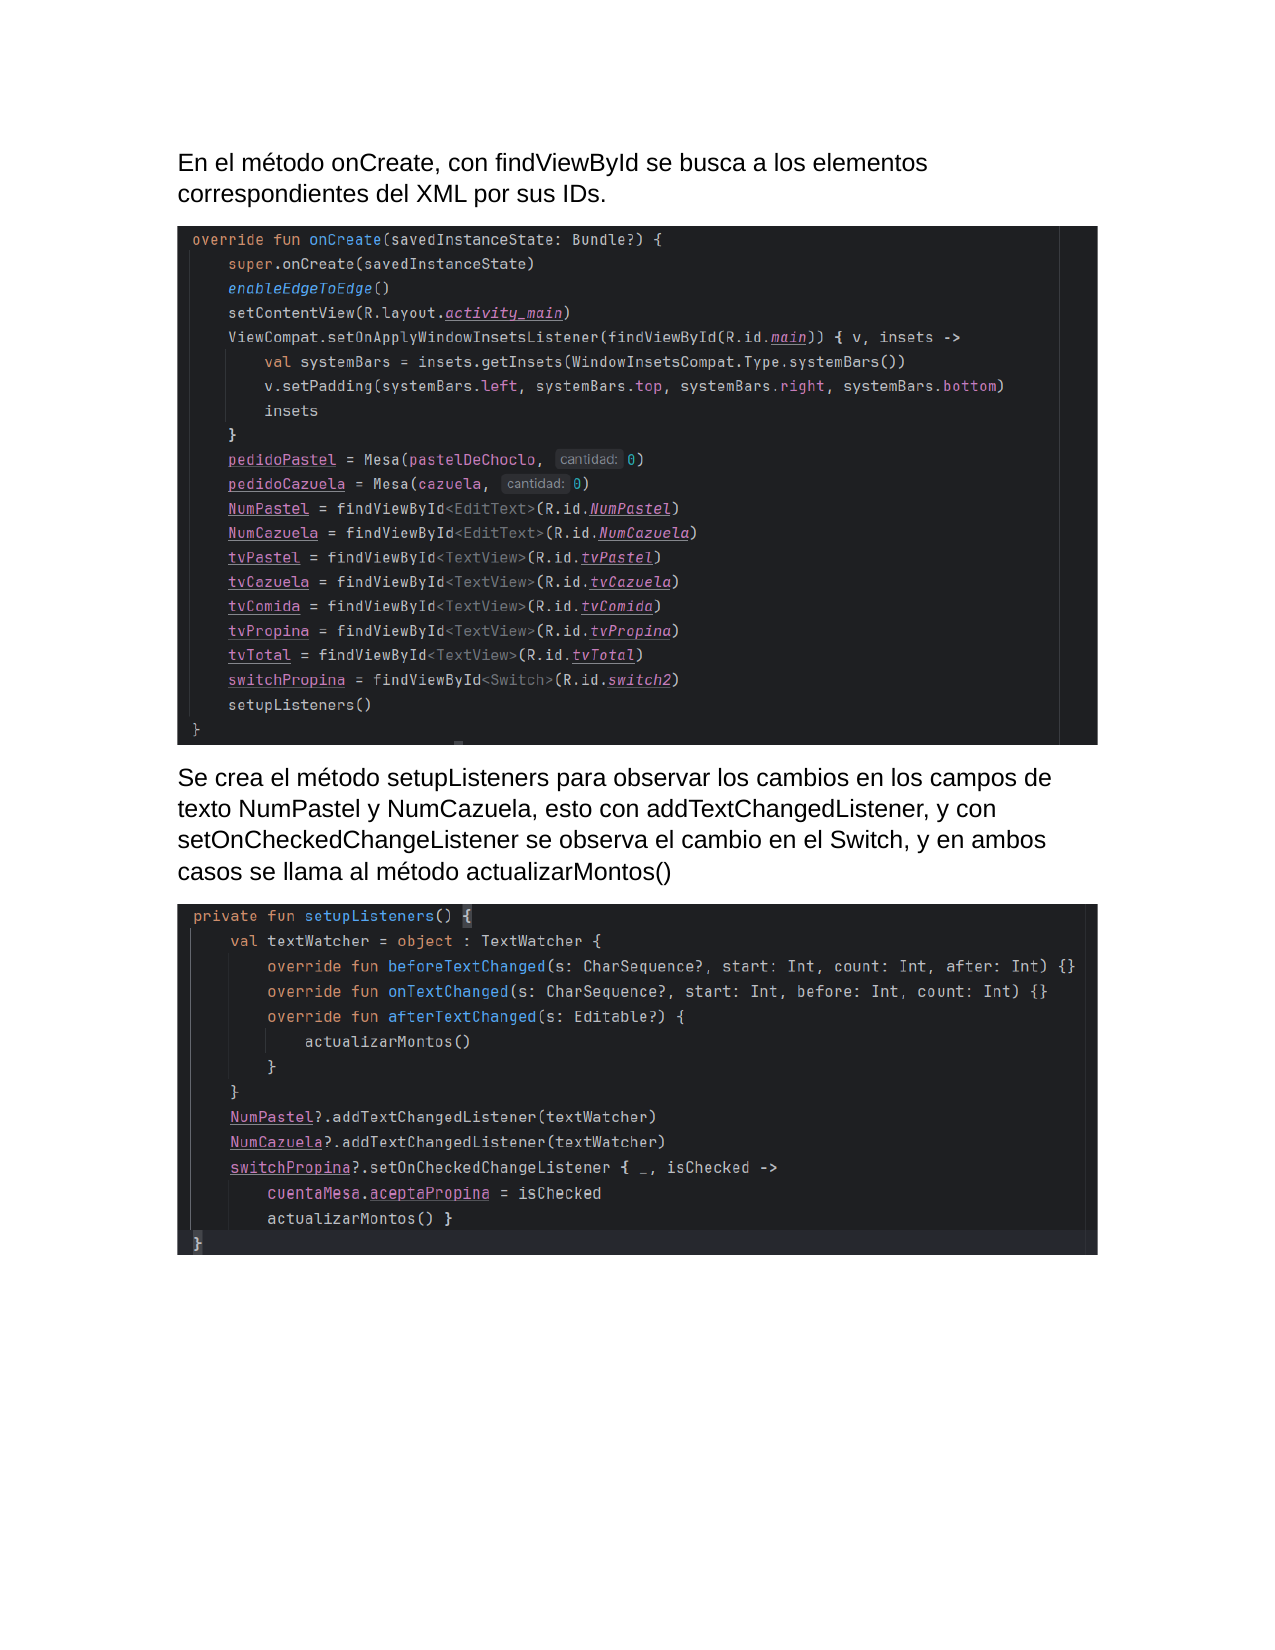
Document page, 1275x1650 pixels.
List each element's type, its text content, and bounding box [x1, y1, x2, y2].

picture [177, 226, 1098, 745]
picture [177, 904, 1098, 1255]
text Se crea el método setupListeners para observar los cambios en los campos de texto NumPastel y NumCazuela, esto con addTextChangedListener, y con setOnCheckedChangeListener se observa el cambio en el Switch, y en ambos casos se llama al método actualizarMontos() [177, 763, 1098, 885]
text En el método onCreate, con findViewById se busca a los elementos correspondientes del XML por sus IDs. [177, 148, 1098, 207]
